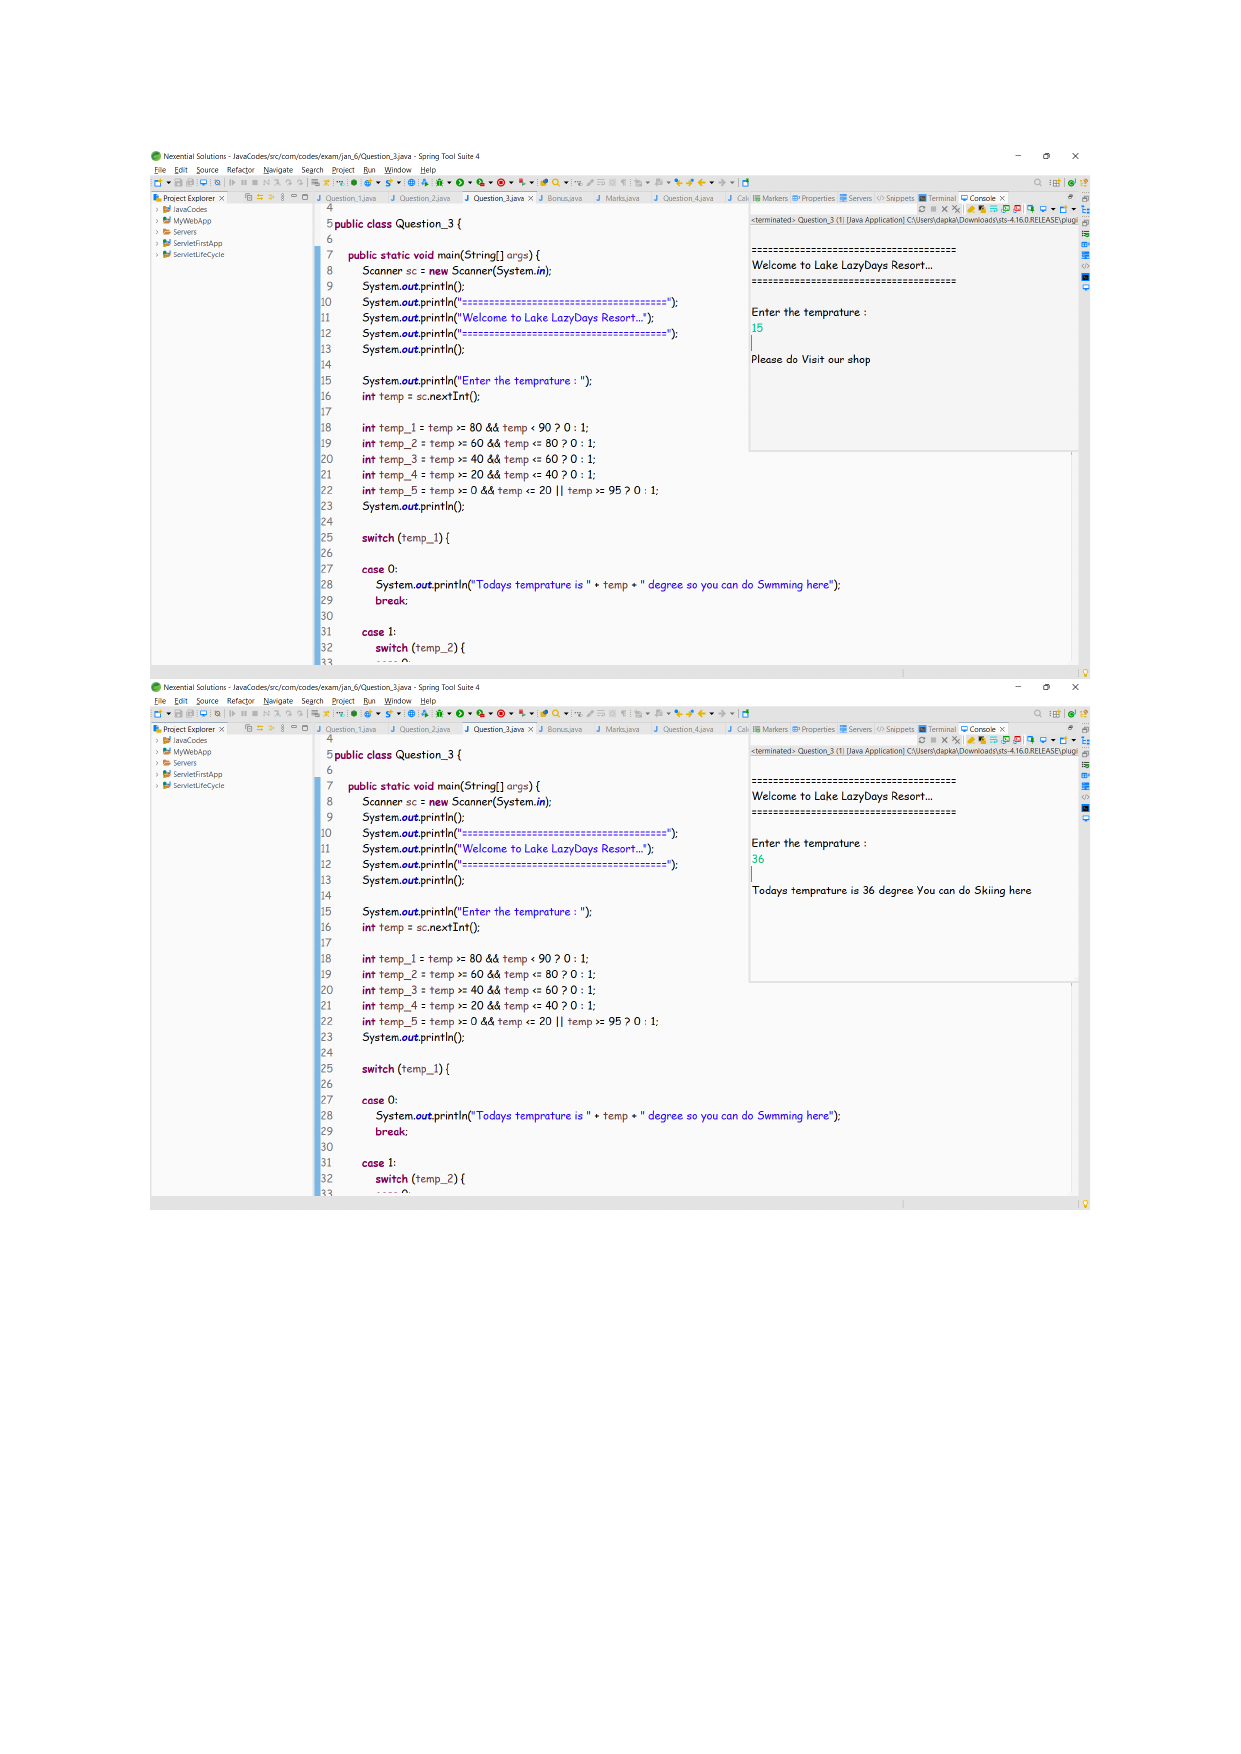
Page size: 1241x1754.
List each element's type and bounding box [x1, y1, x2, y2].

picture [150, 681, 1091, 1210]
picture [150, 150, 1091, 679]
